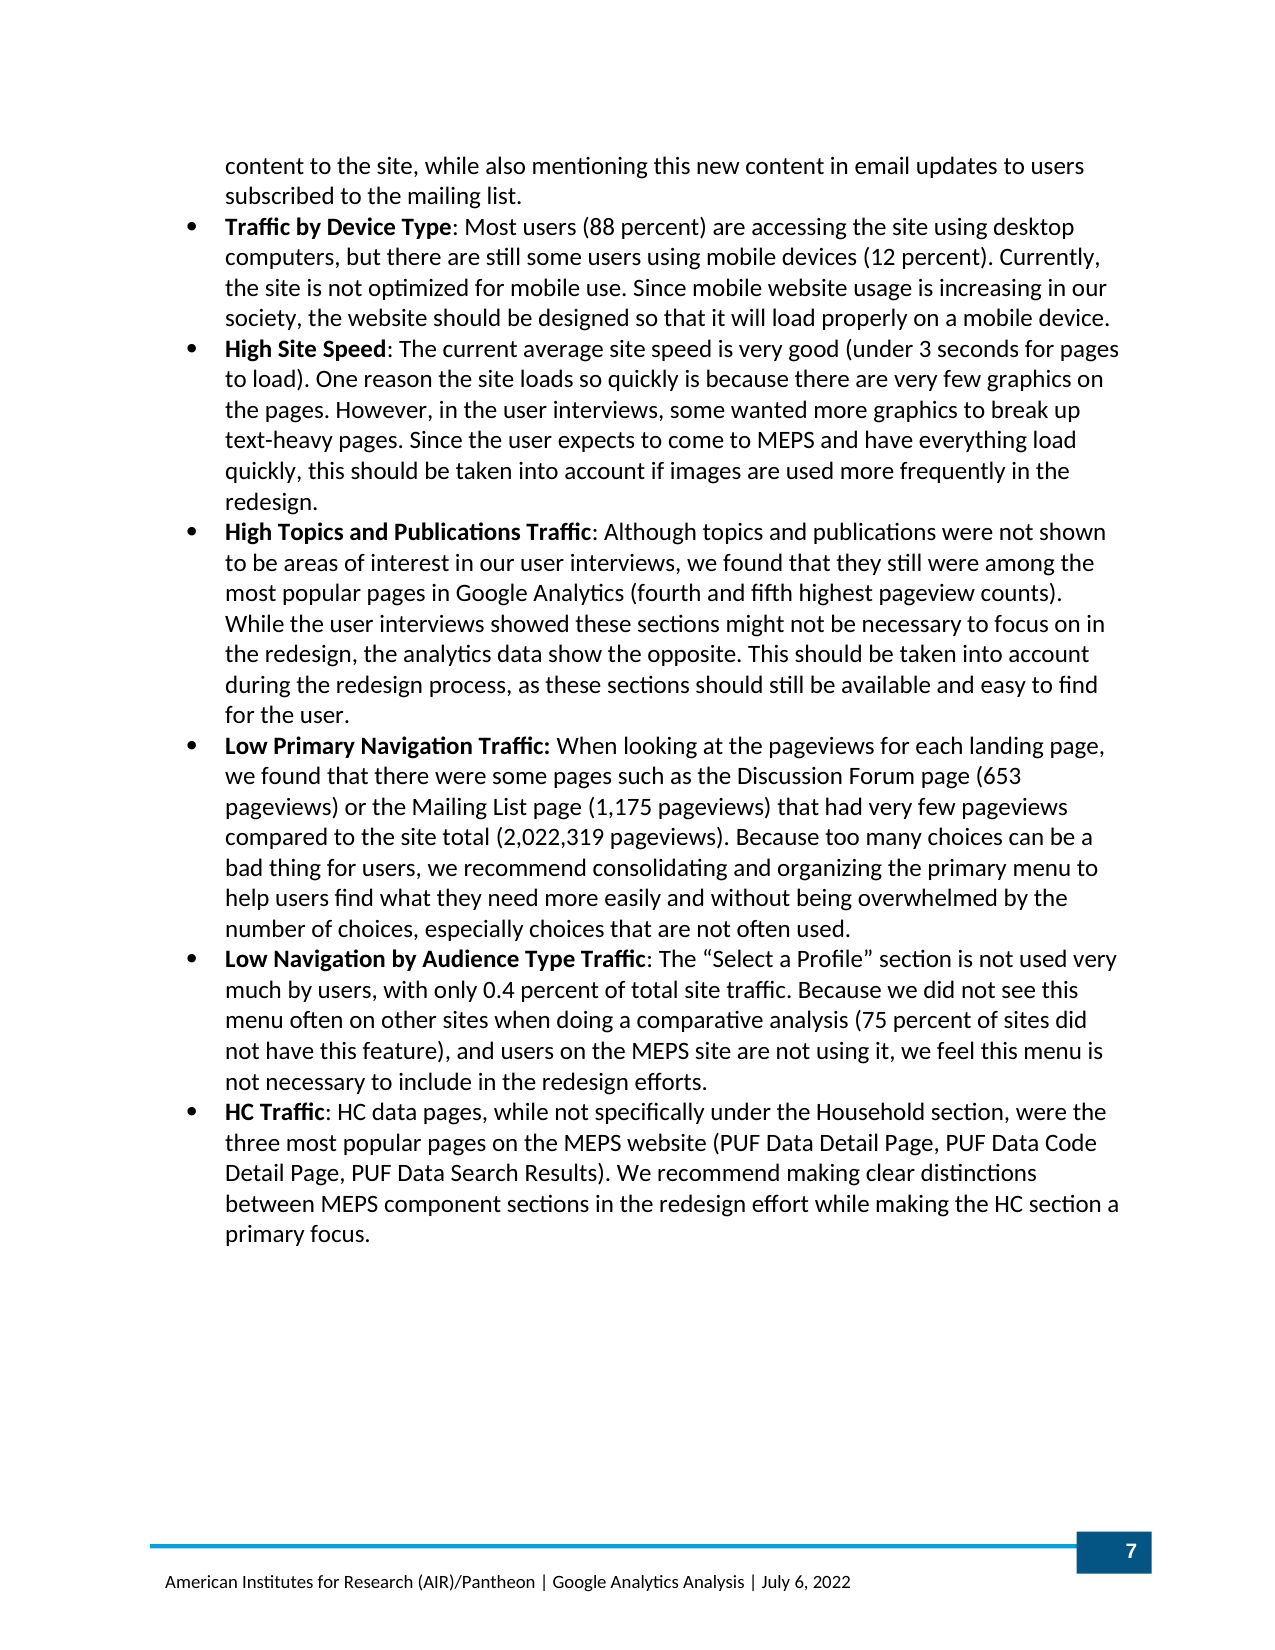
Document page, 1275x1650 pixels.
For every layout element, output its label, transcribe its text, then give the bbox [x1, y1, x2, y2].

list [187, 150, 1125, 211]
list High Topics and Publications Traffic: Although topics and publications were not shown to be areas of interest in our user interviews, we found that they still were among the most popular pages in Google Analytics (fourth and fifth highest pageview counts). While the user interviews showed these sections might not be necessary to focus on in the redesign, the analytics data show the opposite. This should be taken into account during the redesign process, as these sections should still be available and easy to find for the user. [187, 516, 1125, 730]
list High Site Speed: The current average site speed is very good (under 3 seconds for pages to load). One reason the site loads so quickly is because there are very few graphics on the pages. However, in the user interviews, some wanted more graphics to break up text-heavy pages. Since the user expects to come to MEPS and have everything load quickly, this should be taken into account if images are used more frequently in the redesign. [187, 333, 1125, 516]
list Low Navigation by Audience Type Traffic: The “Select a Profile” section is not used very much by users, with only 0.4 percent of total site traffic. Because we did not see this menu often on other sites when doing a comparative analysis (75 percent of sites did not have this feature), and users on the MEPS site are not using it, we feel this menu is not necessary to include in the redesign efforts. [187, 943, 1125, 1096]
list HC Traffic: HC data pages, while not specifically under the Household section, were the three most popular pages on the MEPS website (PUF Data Detail Page, PUF Data Code Detail Page, PUF Data Search Results). We recommend making clear distinctions between MEPS component sections in the redesign effort while making the HC section a primary focus. [187, 1096, 1125, 1249]
list Traffic by Device Type: Most users (88 percent) are accessing the site using desktop computers, but there are still some users using mobile devices (12 percent). Currently, the site is not optimized for mobile use. Since mobile website usage is increasing in our society, the website should be designed so that it will load properly on a mobile device. [187, 211, 1125, 333]
list Low Primary Navigation Traffic: When looking at the pageviews for each landing page, we found that there were some pages such as the Discussion Forum page (653 pageviews) or the Mailing List page (1,175 pageviews) that had very few pageviews compared to the site total (2,022,319 pageviews). Because too many choices can be a bad thing for users, we recommend consolidating and organizing the primary menu to help users find what they need more easily and without being overwhelmed by the number of choices, especially choices that are not often used. [187, 730, 1125, 943]
